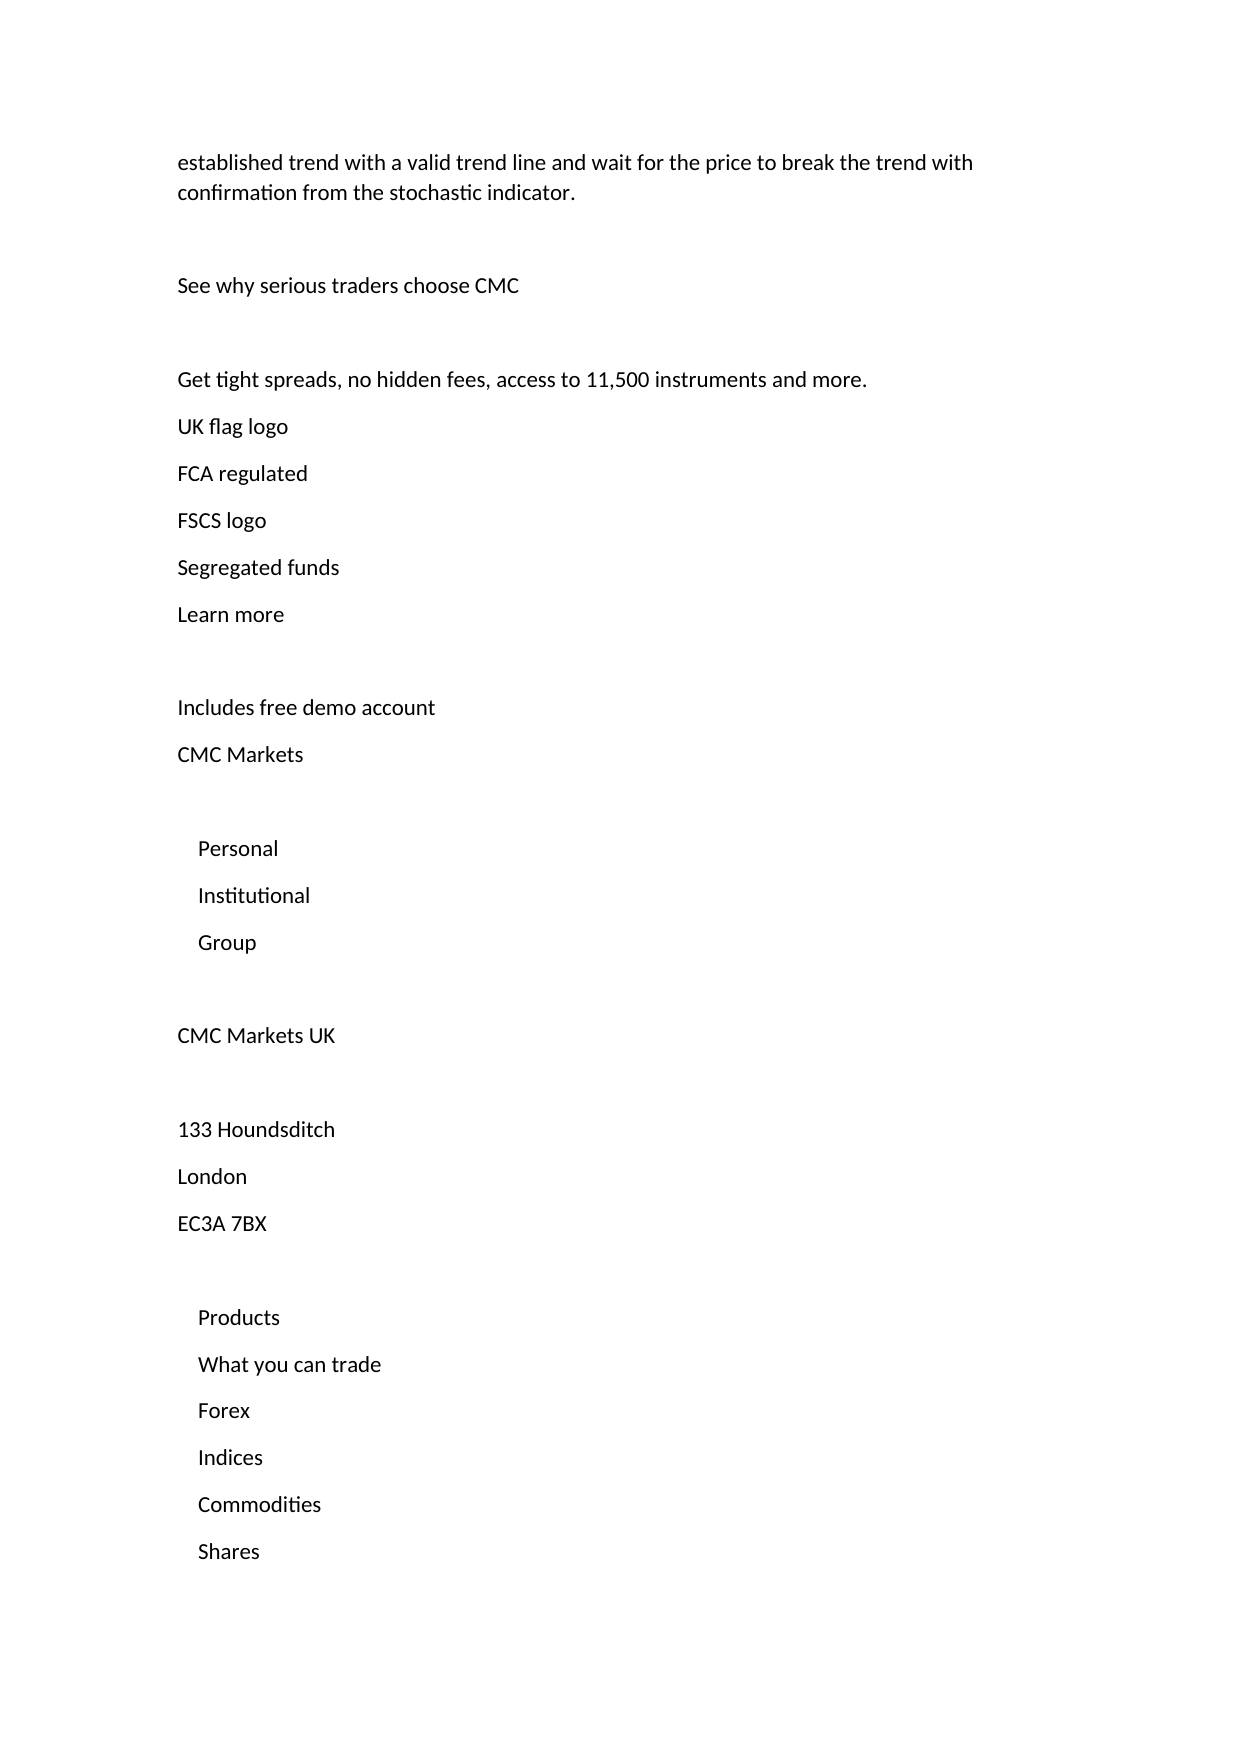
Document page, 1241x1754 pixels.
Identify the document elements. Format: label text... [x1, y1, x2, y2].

text Institutional [177, 881, 1063, 909]
text See why serious traders choose CMC [177, 272, 1063, 299]
text Shares [177, 1537, 1063, 1565]
text UK flag logo [177, 412, 1063, 440]
text Indices [177, 1443, 1063, 1471]
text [177, 148, 1063, 206]
text CMC Markets UK [177, 1022, 1063, 1049]
text Group [177, 928, 1063, 956]
text FCA regulated [177, 459, 1063, 487]
text EC3A 7BX [177, 1209, 1063, 1237]
text Products [177, 1303, 1063, 1331]
text London [177, 1162, 1063, 1190]
text Segregated funds [177, 553, 1063, 581]
text Learn more [177, 600, 1063, 628]
text What you can trade [177, 1350, 1063, 1378]
text Commodities [177, 1490, 1063, 1518]
text Includes free demo account [177, 693, 1063, 721]
text CMC Markets [177, 740, 1063, 768]
text Personal [177, 834, 1063, 862]
text 133 Houndsditch [177, 1115, 1063, 1143]
text Forex [177, 1397, 1063, 1424]
text FSCS logo [177, 506, 1063, 534]
text Get tight spreads, no hidden fees, access to 11,500 instruments and more. [177, 365, 1063, 393]
